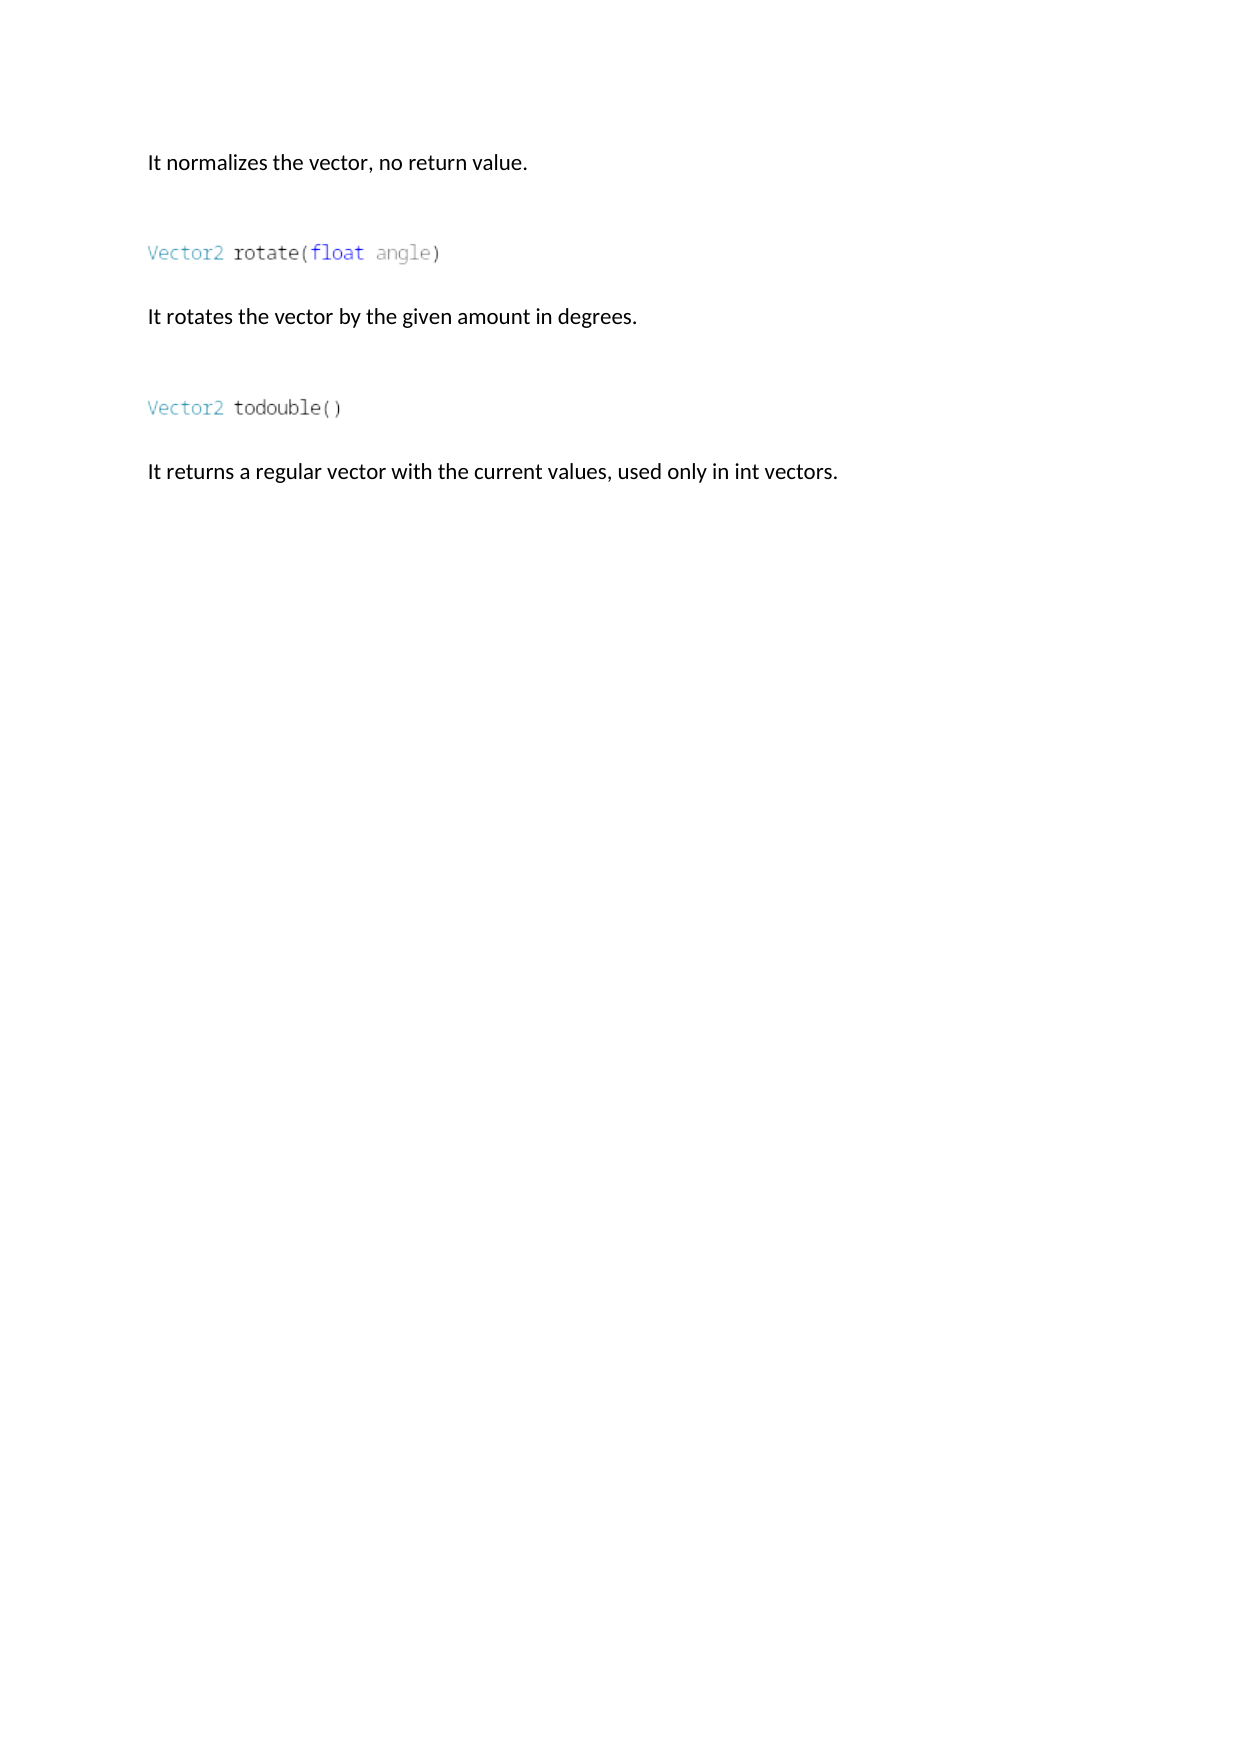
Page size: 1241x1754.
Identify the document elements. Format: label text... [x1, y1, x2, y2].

text It normalizes the vector, no return value. [148, 148, 1092, 176]
text It rotates the vector by the given amount in degrees. [148, 302, 1092, 331]
text It returns a regular vector with the current values, used only in int vectors. [148, 457, 1092, 485]
